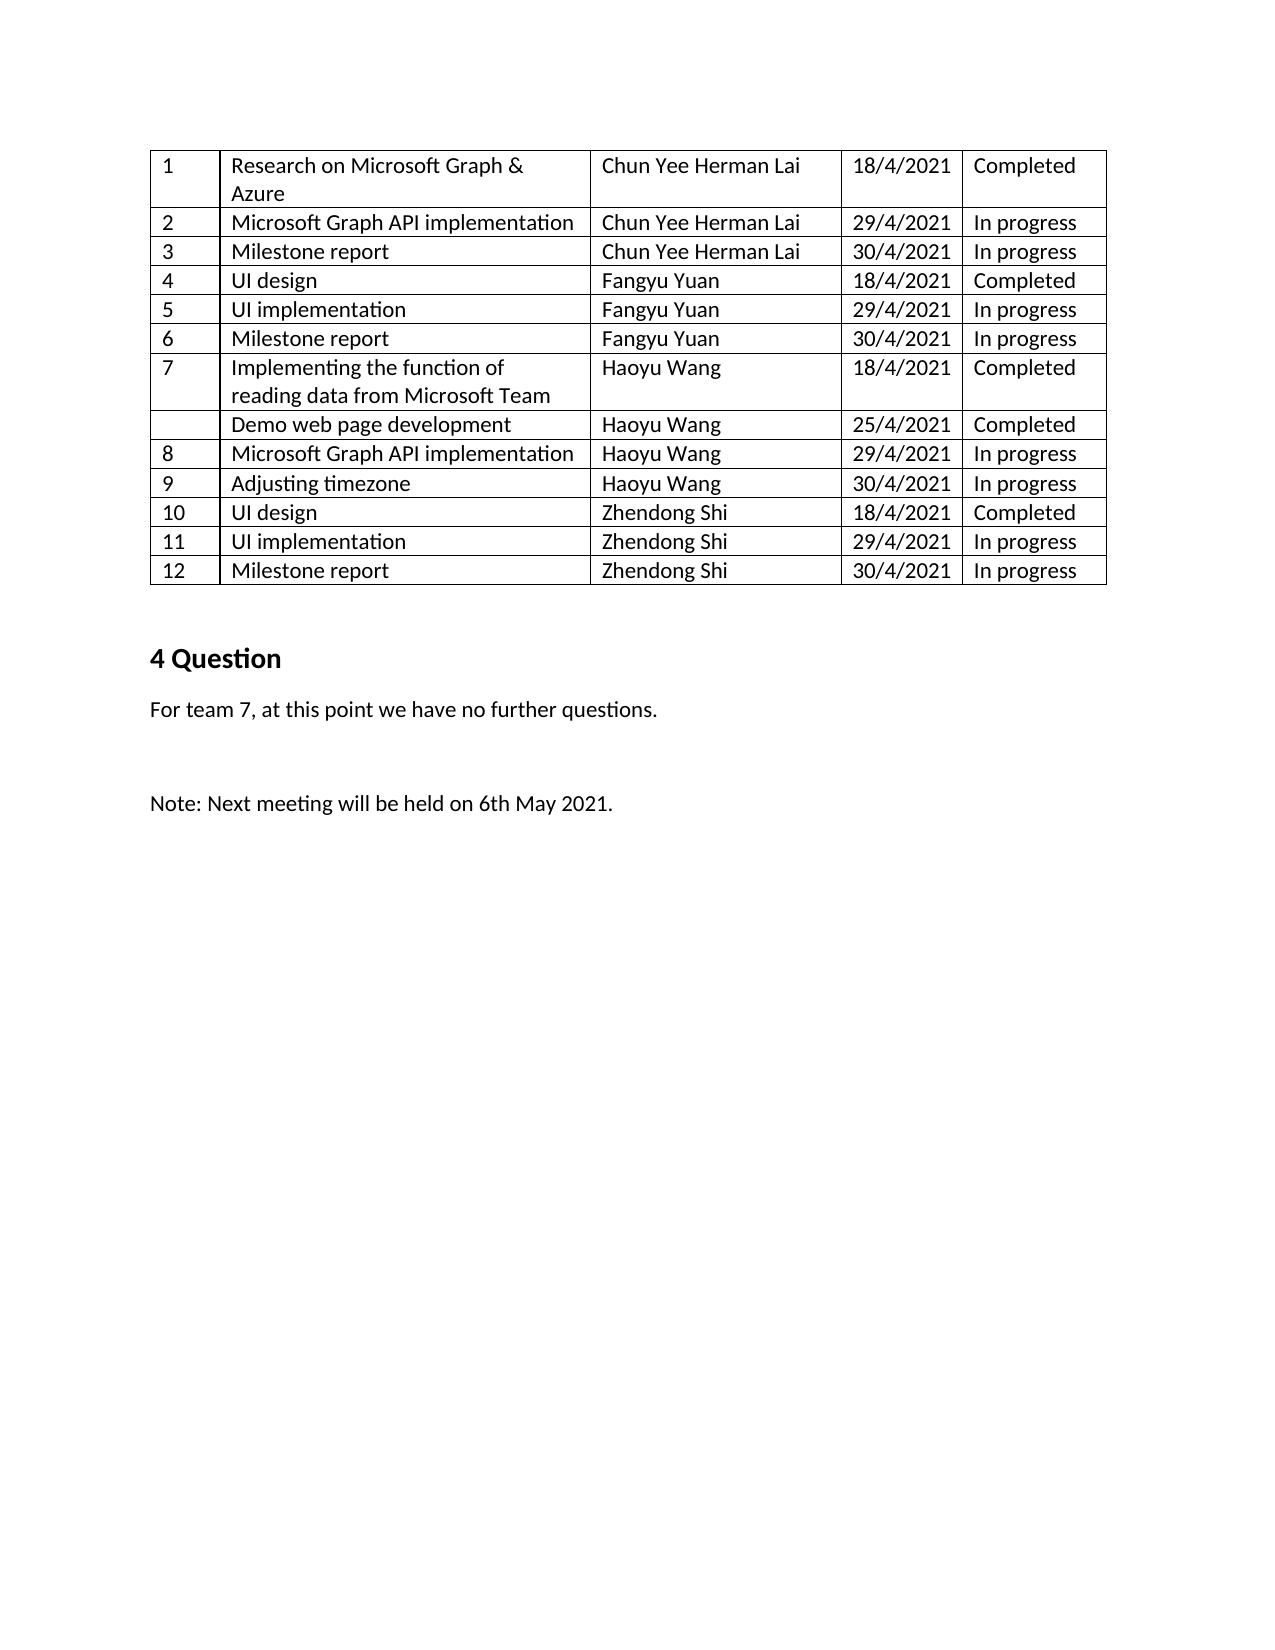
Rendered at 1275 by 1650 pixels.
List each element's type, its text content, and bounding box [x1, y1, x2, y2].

table_cell 30/4/2021 [842, 324, 962, 352]
table_cell 29/4/2021 [842, 295, 962, 323]
table_cell Demo web page development [221, 411, 590, 438]
text For team 7, at this point we have no further questions. [150, 695, 1125, 723]
table_cell UI implementation [221, 295, 590, 323]
table_cell 29/4/2021 [842, 527, 962, 555]
table_cell 6 [151, 324, 219, 352]
table_cell 29/4/2021 [842, 440, 962, 468]
table_cell In progress [963, 208, 1106, 236]
table_cell 30/4/2021 [842, 237, 962, 265]
table_cell 18/4/2021 [842, 498, 962, 526]
table_cell 11 [151, 527, 219, 555]
table_cell 9 [151, 469, 219, 497]
table_cell 10 [151, 498, 219, 526]
table_cell 8 [151, 440, 219, 468]
text Note: Next meeting will be held on 6th May 2021. [150, 789, 1125, 817]
table_cell In progress [963, 295, 1106, 323]
table_cell UI design [221, 266, 590, 294]
table_cell Fangyu Yuan [591, 295, 841, 323]
table_cell Haoyu Wang [591, 354, 841, 409]
table_cell Completed [963, 151, 1106, 207]
table_cell Completed [963, 354, 1106, 409]
table_cell Completed [963, 266, 1106, 294]
table_cell 18/4/2021 [842, 354, 962, 409]
table_cell 5 [151, 295, 219, 323]
table_cell [151, 411, 219, 438]
table_cell 7 [151, 354, 219, 409]
table_cell 30/4/2021 [842, 556, 962, 584]
table_cell UI design [221, 498, 590, 526]
table_cell In progress [963, 556, 1106, 584]
table_cell Completed [963, 411, 1106, 438]
table_cell 29/4/2021 [842, 208, 962, 236]
text 4 Question [150, 640, 1125, 676]
table_cell Zhendong Shi [591, 527, 841, 555]
table_cell UI implementation [221, 527, 590, 555]
table_cell Research on Microsoft Graph & Azure [221, 151, 590, 207]
table_cell Adjusting timezone [221, 469, 590, 497]
table_cell In progress [963, 324, 1106, 352]
table_cell 12 [151, 556, 219, 584]
table_cell Chun Yee Herman Lai [591, 237, 841, 265]
table_cell Fangyu Yuan [591, 324, 841, 352]
table_cell Haoyu Wang [591, 469, 841, 497]
table_cell Zhendong Shi [591, 556, 841, 584]
table_cell Milestone report [221, 324, 590, 352]
table_cell Milestone report [221, 556, 590, 584]
table_cell Implementing the function of reading data from Microsoft Team [221, 354, 590, 409]
table_cell In progress [963, 440, 1106, 468]
table_cell Chun Yee Herman Lai [591, 151, 841, 207]
table_cell In progress [963, 469, 1106, 497]
table_cell Milestone report [221, 237, 590, 265]
table_cell 25/4/2021 [842, 411, 962, 438]
table_cell Haoyu Wang [591, 411, 841, 438]
table_cell Microsoft Graph API implementation [221, 208, 590, 236]
table_cell Chun Yee Herman Lai [591, 208, 841, 236]
table_cell Zhendong Shi [591, 498, 841, 526]
table_cell 30/4/2021 [842, 469, 962, 497]
table_cell 3 [151, 237, 219, 265]
table_cell Microsoft Graph API implementation [221, 440, 590, 468]
table_cell In progress [963, 527, 1106, 555]
table_cell 2 [151, 208, 219, 236]
table_cell 4 [151, 266, 219, 294]
table_cell 18/4/2021 [842, 266, 962, 294]
table_cell Completed [963, 498, 1106, 526]
table_cell Haoyu Wang [591, 440, 841, 468]
table_cell 1 [151, 151, 219, 207]
table_cell In progress [963, 237, 1106, 265]
table_cell 18/4/2021 [842, 151, 962, 207]
table_cell Fangyu Yuan [591, 266, 841, 294]
